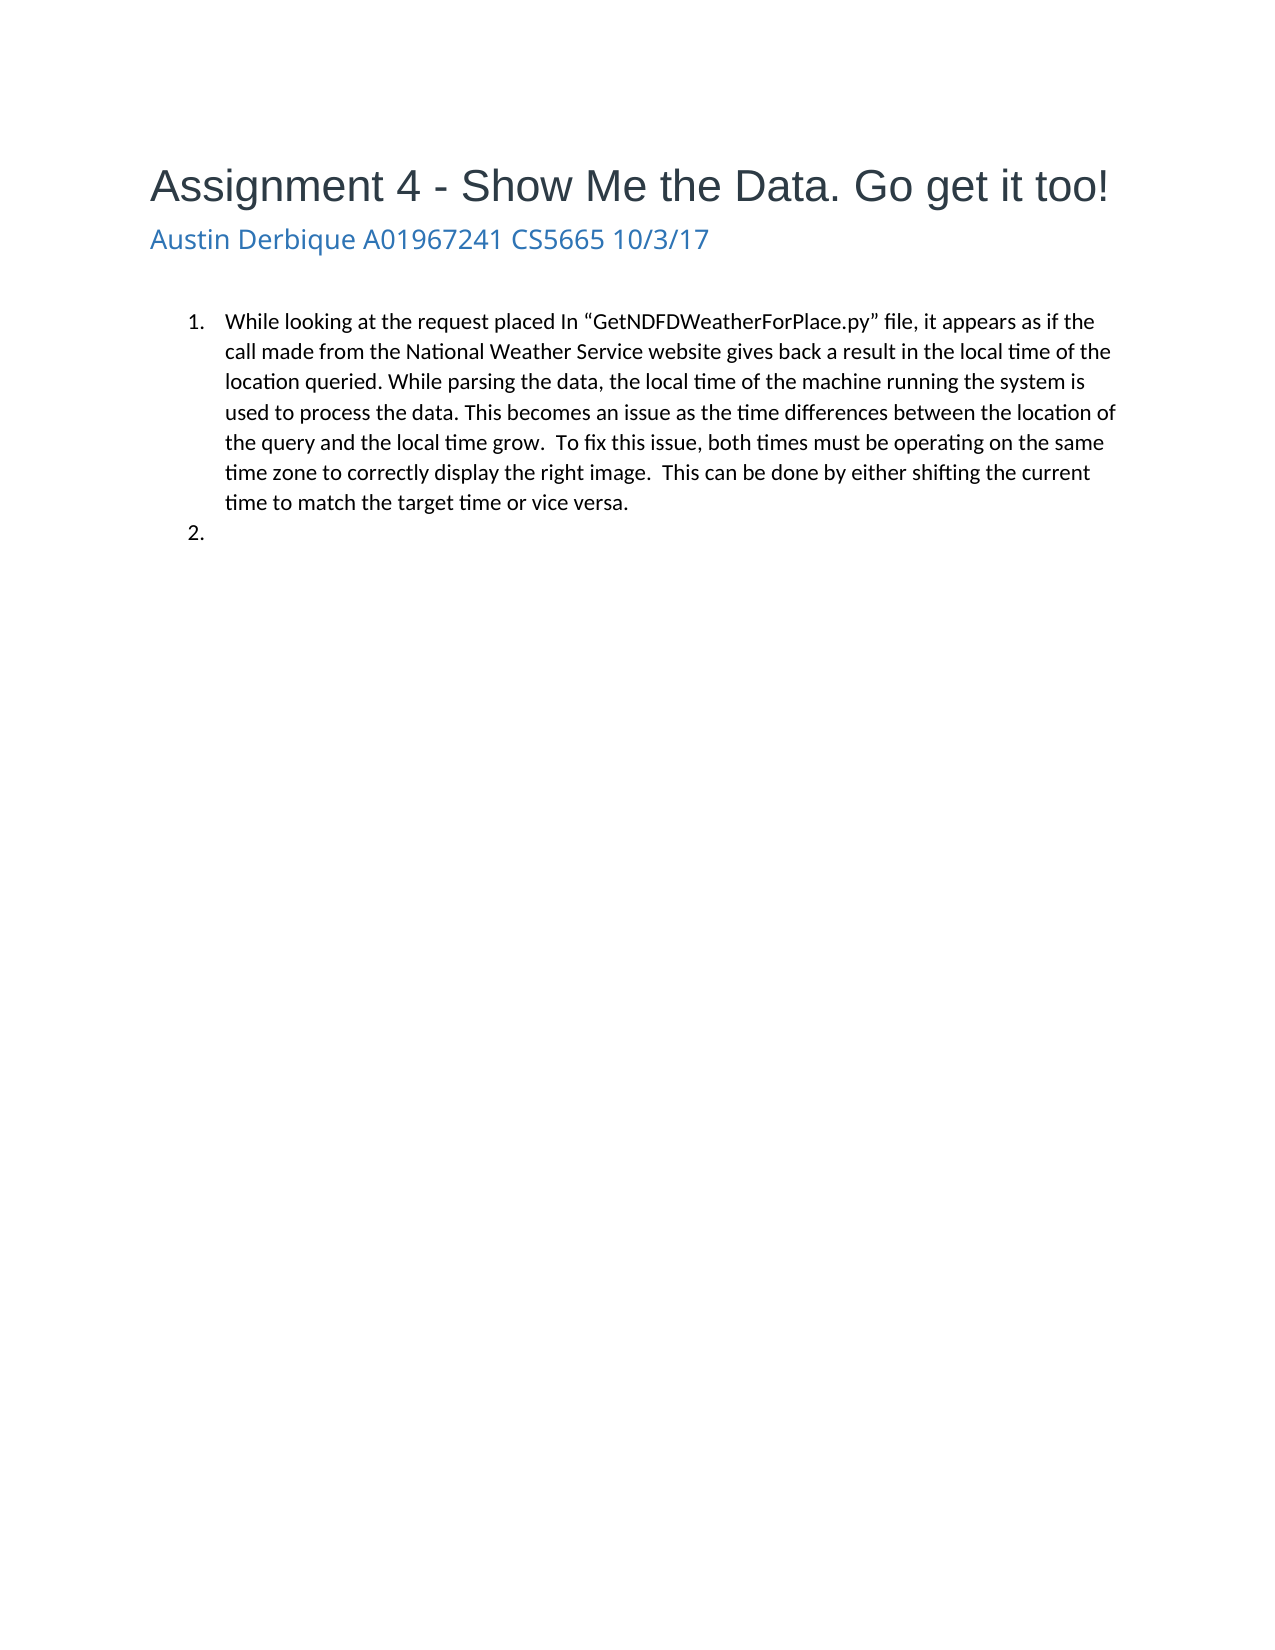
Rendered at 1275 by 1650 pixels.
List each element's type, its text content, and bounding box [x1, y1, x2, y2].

subtitle Austin Derbique A01967241 CS5665 10/3/17 [150, 220, 1125, 257]
text Assignment 4 - Show Me the Data. Go get it too! [150, 159, 1125, 211]
list While looking at the request placed In “GetNDFDWeatherForPlace.py” file, it appears as if the call made from the National Weather Service website gives back a result in the local time of the location queried. While parsing the data, the local time of the machine running the system is used to process the data. This becomes an issue as the time differences between the location of the query and the local time grow. To fix this issue, both times must be operating on the same time zone to correctly display the right image. This can be done by either shifting the current time to match the target time or vice versa. [187, 307, 1125, 516]
